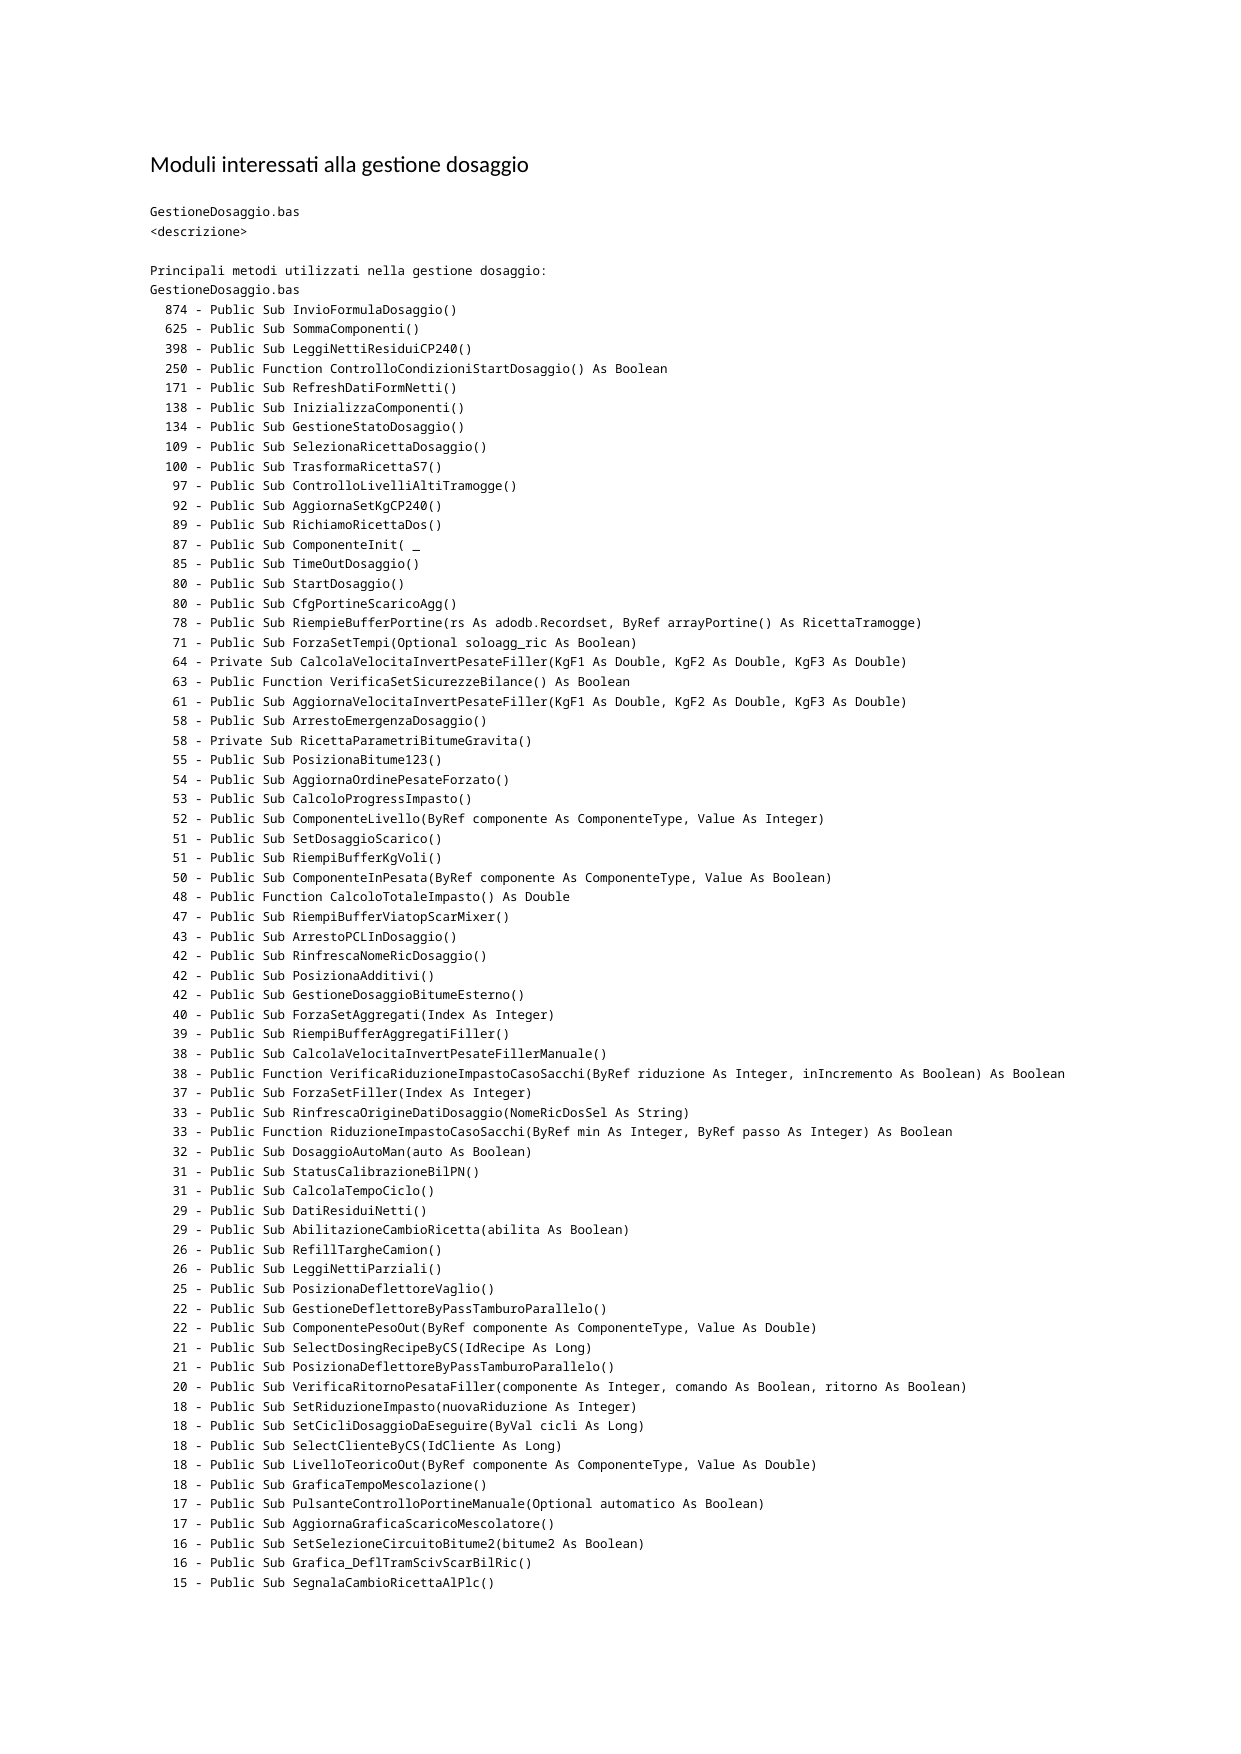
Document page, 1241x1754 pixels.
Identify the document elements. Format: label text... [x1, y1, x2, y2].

text 874 - Public Sub InvioFormulaDosaggio() [150, 301, 1090, 318]
text 100 - Public Sub TrasformaRicettaS7() [150, 458, 1090, 475]
text 16 - Public Sub Grafica_DeflTramScivScarBilRic() [150, 1554, 1090, 1571]
text 37 - Public Sub ForzaSetFiller(Index As Integer) [150, 1084, 1090, 1101]
text 138 - Public Sub InizializzaComponenti() [150, 399, 1090, 416]
text 625 - Public Sub SommaComponenti() [150, 321, 1090, 338]
text 54 - Public Sub AggiornaOrdinePesateForzato() [150, 771, 1090, 788]
text 22 - Public Sub ComponentePesoOut(ByRef componente As ComponenteType, Value As Double) [150, 1319, 1090, 1336]
text 20 - Public Sub VerificaRitornoPesataFiller(componente As Integer, comando As Boolean, ritorno As Boolean) [150, 1378, 1090, 1395]
text 31 - Public Sub CalcolaTempoCiclo() [150, 1182, 1090, 1199]
text 18 - Public Sub SelectClienteByCS(IdCliente As Long) [150, 1437, 1090, 1454]
text 38 - Public Function VerificaRiduzioneImpastoCasoSacchi(ByRef riduzione As Integer, inIncremento As Boolean) As Boolean [150, 1065, 1090, 1082]
text 80 - Public Sub StartDosaggio() [150, 575, 1090, 592]
text GestioneDosaggio.bas [150, 281, 1090, 298]
text 29 - Public Sub AbilitazioneCambioRicetta(abilita As Boolean) [150, 1221, 1090, 1238]
text 40 - Public Sub ForzaSetAggregati(Index As Integer) [150, 1006, 1090, 1023]
text 109 - Public Sub SelezionaRicettaDosaggio() [150, 438, 1090, 455]
text 134 - Public Sub GestioneStatoDosaggio() [150, 418, 1090, 436]
text 18 - Public Sub LivelloTeoricoOut(ByRef componente As ComponenteType, Value As Double) [150, 1456, 1090, 1473]
text 52 - Public Sub ComponenteLivello(ByRef componente As ComponenteType, Value As Integer) [150, 810, 1090, 827]
text 15 - Public Sub SegnalaCambioRicettaAlPlc() [150, 1574, 1090, 1591]
text 398 - Public Sub LeggiNettiResiduiCP240() [150, 340, 1090, 357]
text 92 - Public Sub AggiornaSetKgCP240() [150, 497, 1090, 514]
text 89 - Public Sub RichiamoRicettaDos() [150, 516, 1090, 533]
text Principali metodi utilizzati nella gestione dosaggio: [150, 262, 1090, 279]
text 42 - Public Sub RinfrescaNomeRicDosaggio() [150, 947, 1090, 964]
text 16 - Public Sub SetSelezioneCircuitoBitume2(bitume2 As Boolean) [150, 1535, 1090, 1552]
text 87 - Public Sub ComponenteInit( _ [150, 536, 1090, 553]
text 250 - Public Function ControlloCondizioniStartDosaggio() As Boolean [150, 360, 1090, 377]
text 18 - Public Sub SetCicliDosaggioDaEseguire(ByVal cicli As Long) [150, 1417, 1090, 1434]
text 21 - Public Sub PosizionaDeflettoreByPassTamburoParallelo() [150, 1358, 1090, 1376]
text 50 - Public Sub ComponenteInPesata(ByRef componente As ComponenteType, Value As Boolean) [150, 869, 1090, 886]
text 31 - Public Sub StatusCalibrazioneBilPN() [150, 1163, 1090, 1180]
text 26 - Public Sub LeggiNettiParziali() [150, 1261, 1090, 1278]
text 33 - Public Sub RinfrescaOrigineDatiDosaggio(NomeRicDosSel As String) [150, 1104, 1090, 1121]
text 63 - Public Function VerificaSetSicurezzeBilance() As Boolean [150, 673, 1090, 690]
text 29 - Public Sub DatiResiduiNetti() [150, 1202, 1090, 1219]
text 22 - Public Sub GestioneDeflettoreByPassTamburoParallelo() [150, 1300, 1090, 1317]
text 21 - Public Sub SelectDosingRecipeByCS(IdRecipe As Long) [150, 1339, 1090, 1356]
text GestioneDosaggio.bas [150, 203, 1090, 220]
text 33 - Public Function RiduzioneImpastoCasoSacchi(ByRef min As Integer, ByRef passo As Integer) As Boolean [150, 1123, 1090, 1141]
text 18 - Public Sub SetRiduzioneImpasto(nuovaRiduzione As Integer) [150, 1398, 1090, 1415]
text <descrizione> [150, 223, 1090, 240]
text 43 - Public Sub ArrestoPCLInDosaggio() [150, 928, 1090, 945]
text 18 - Public Sub GraficaTempoMescolazione() [150, 1476, 1090, 1493]
text 48 - Public Function CalcoloTotaleImpasto() As Double [150, 888, 1090, 906]
text 97 - Public Sub ControlloLivelliAltiTramogge() [150, 477, 1090, 494]
text Moduli interessati alla gestione dosaggio [150, 150, 1090, 178]
text 51 - Public Sub SetDosaggioScarico() [150, 830, 1090, 847]
text 78 - Public Sub RiempieBufferPortine(rs As adodb.Recordset, ByRef arrayPortine() As RicettaTramogge) [150, 614, 1090, 631]
text 85 - Public Sub TimeOutDosaggio() [150, 556, 1090, 573]
text 53 - Public Sub CalcoloProgressImpasto() [150, 791, 1090, 808]
text 71 - Public Sub ForzaSetTempi(Optional soloagg_ric As Boolean) [150, 634, 1090, 651]
text 32 - Public Sub DosaggioAutoMan(auto As Boolean) [150, 1143, 1090, 1160]
text 58 - Private Sub RicettaParametriBitumeGravita() [150, 732, 1090, 749]
text 25 - Public Sub PosizionaDeflettoreVaglio() [150, 1280, 1090, 1297]
text 61 - Public Sub AggiornaVelocitaInvertPesateFiller(KgF1 As Double, KgF2 As Double, KgF3 As Double) [150, 693, 1090, 710]
text 39 - Public Sub RiempiBufferAggregatiFiller() [150, 1026, 1090, 1043]
text 51 - Public Sub RiempiBufferKgVoli() [150, 849, 1090, 866]
text 64 - Private Sub CalcolaVelocitaInvertPesateFiller(KgF1 As Double, KgF2 As Double, KgF3 As Double) [150, 653, 1090, 671]
text 47 - Public Sub RiempiBufferViatopScarMixer() [150, 908, 1090, 925]
text 17 - Public Sub PulsanteControlloPortineManuale(Optional automatico As Boolean) [150, 1496, 1090, 1513]
text 26 - Public Sub RefillTargheCamion() [150, 1241, 1090, 1258]
text 171 - Public Sub RefreshDatiFormNetti() [150, 379, 1090, 396]
text 55 - Public Sub PosizionaBitume123() [150, 751, 1090, 768]
text 42 - Public Sub GestioneDosaggioBitumeEsterno() [150, 986, 1090, 1003]
text 17 - Public Sub AggiornaGraficaScaricoMescolatore() [150, 1515, 1090, 1532]
text 80 - Public Sub CfgPortineScaricoAgg() [150, 595, 1090, 612]
text 38 - Public Sub CalcolaVelocitaInvertPesateFillerManuale() [150, 1045, 1090, 1062]
text 58 - Public Sub ArrestoEmergenzaDosaggio() [150, 712, 1090, 729]
text 42 - Public Sub PosizionaAdditivi() [150, 967, 1090, 984]
